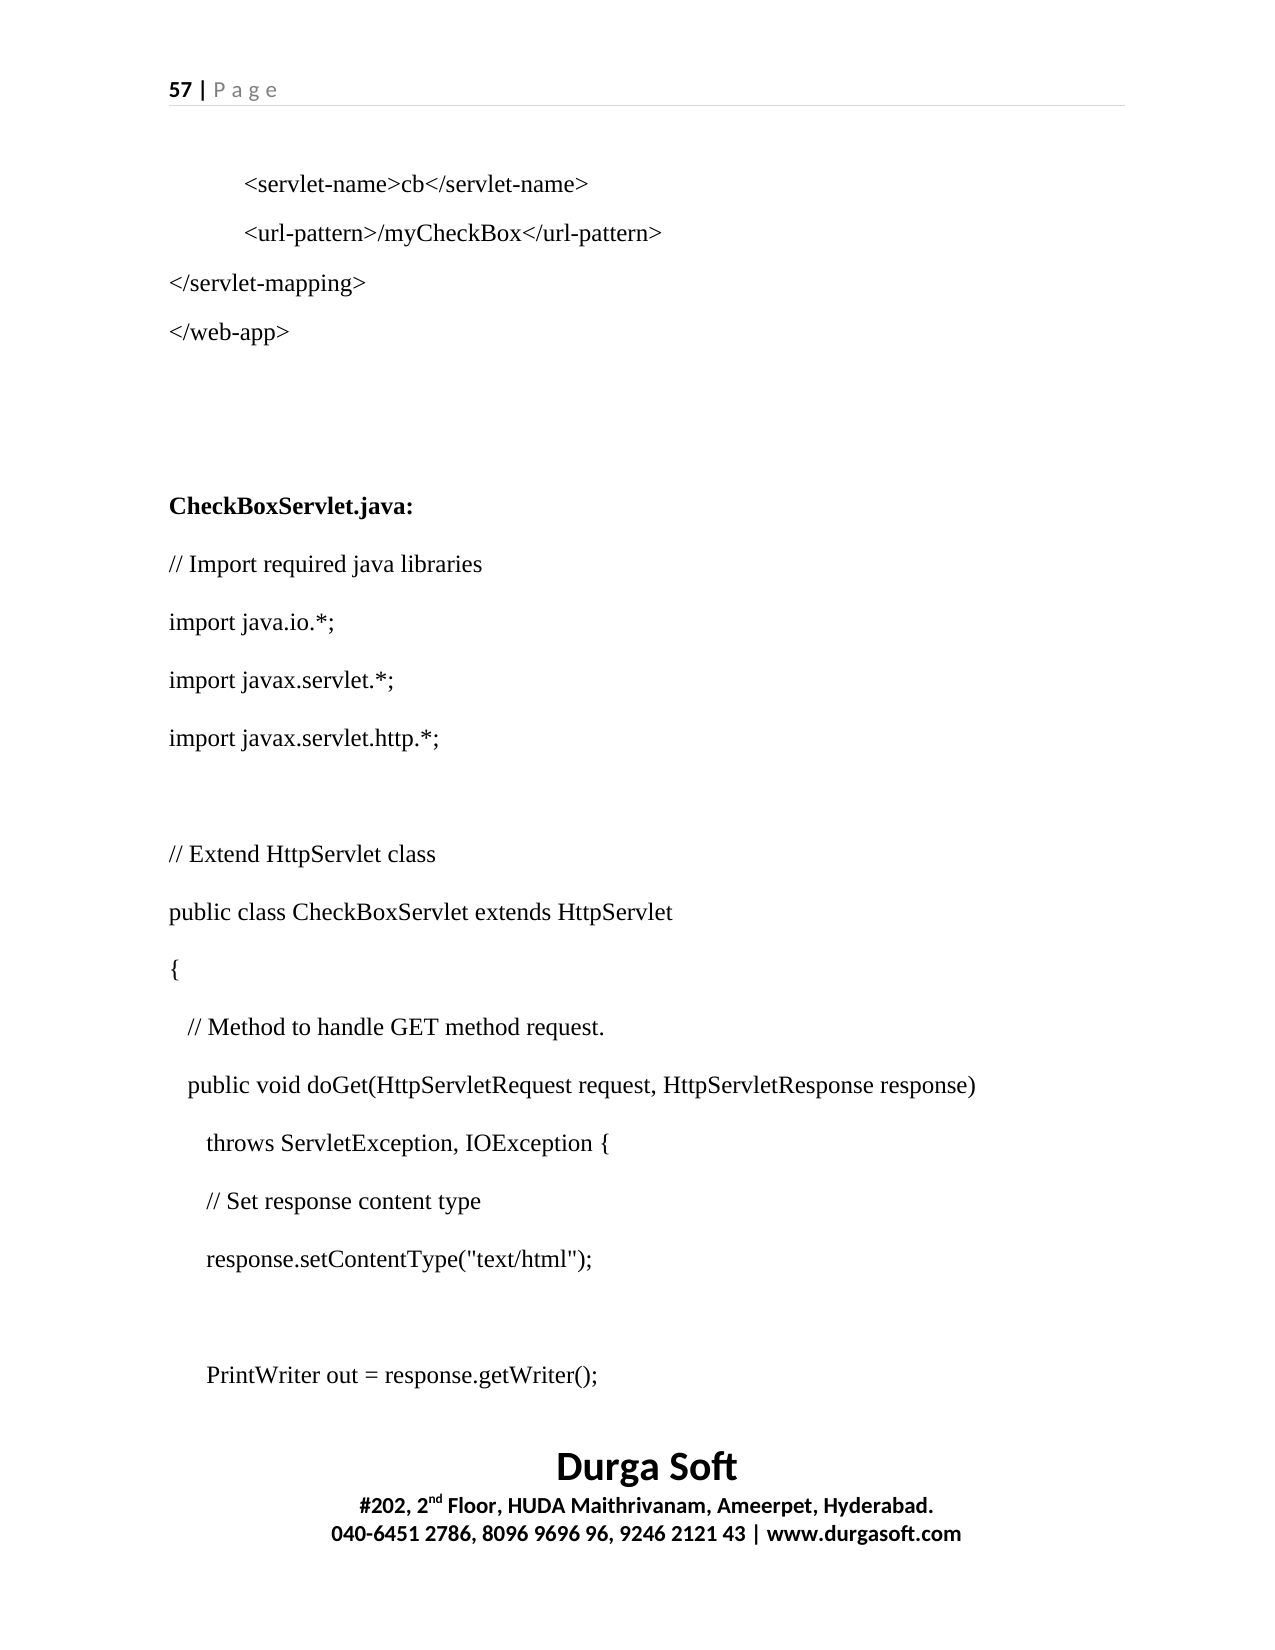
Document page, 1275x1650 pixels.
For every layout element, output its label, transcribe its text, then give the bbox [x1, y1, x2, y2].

text import java.io.*; [169, 607, 1125, 636]
text PrintWriter out = response.getWriter(); [169, 1360, 1125, 1389]
text throws ServletException, IOException { [169, 1128, 1125, 1157]
text <url-pattern>/myCheckBox</url-pattern> [169, 218, 1125, 247]
text // Method to handle GET method request. [169, 1012, 1125, 1041]
text // Extend HttpServlet class [169, 839, 1125, 867]
text { [169, 954, 1125, 983]
text public class CheckBoxServlet extends HttpServlet [169, 897, 1125, 925]
text </web-app> [169, 317, 1125, 346]
text public void doGet(HttpServletRequest request, HttpServletResponse response) [169, 1070, 1125, 1099]
text // Import required java libraries [169, 549, 1125, 578]
text response.setContentType("text/html"); [169, 1244, 1125, 1273]
text import javax.servlet.http.*; [169, 723, 1125, 752]
text </servlet-mapping> [169, 268, 1125, 297]
text <servlet-name>cb</servlet-name> [169, 169, 1125, 197]
text // Set response content type [169, 1186, 1125, 1215]
text CheckBoxServlet.java: [169, 491, 1125, 520]
text import javax.servlet.*; [169, 665, 1125, 694]
